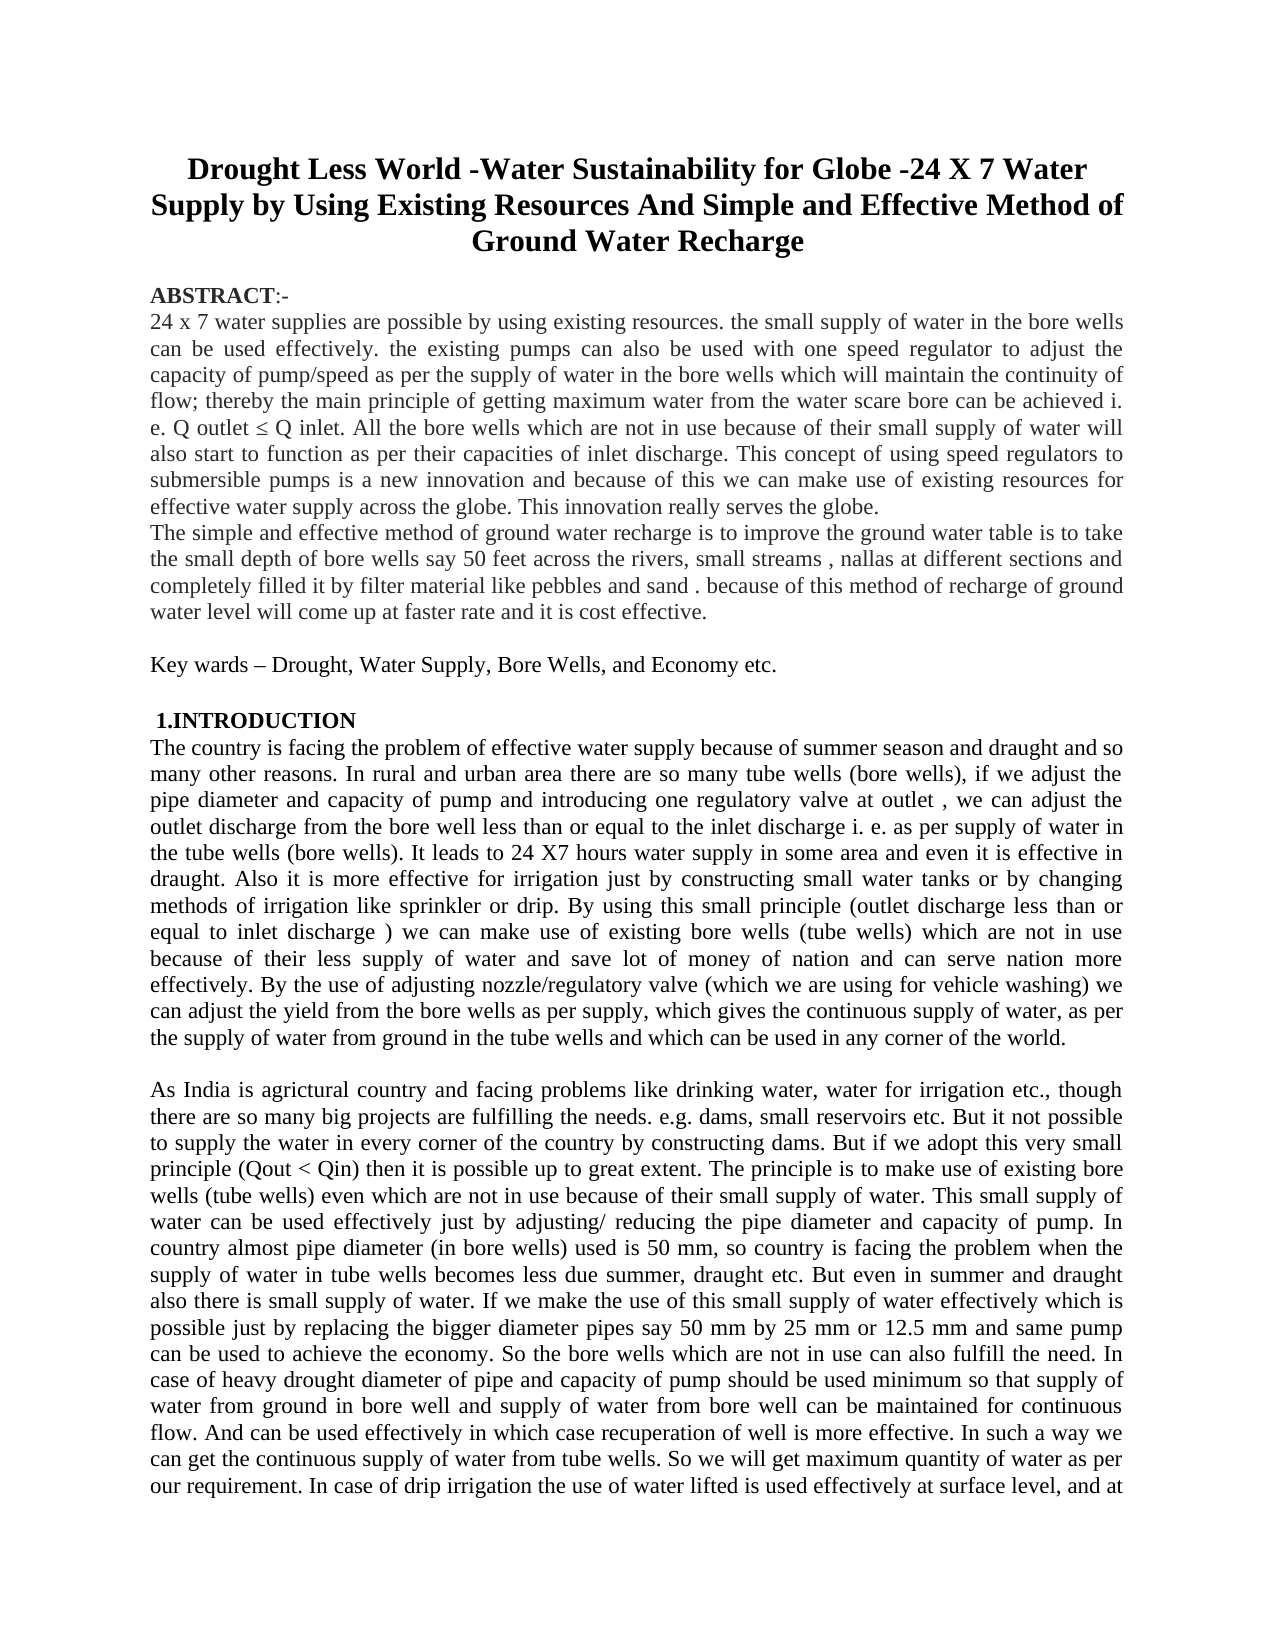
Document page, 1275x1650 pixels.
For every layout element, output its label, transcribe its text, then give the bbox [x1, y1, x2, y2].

text 24 x 7 water supplies are possible by using existing resources. the small supply of water in the bore wells can be used effectively. the existing pumps can also be used with one speed regulator to adjust the capacity of pump/speed as per the supply of water in the bore wells which will maintain the continuity of flow; thereby the main principle of getting maximum water from the water scare bore can be achieved i. e. Q outlet ≤ Q inlet. All the bore wells which are not in use because of their small supply of water will also start to function as per their capacities of inlet discharge. This concept of using speed regulators to submersible pumps is a new innovation and because of this we can make use of existing resources for effective water supply across the globe. This innovation really serves the globe. [150, 308, 1125, 519]
text ABSTRACT:- [150, 258, 1125, 308]
text Drought Less World -Water Sustainability for Globe -24 X 7 Water Supply by Using Existing Resources And Simple and Effective Method of Ground Water Recharge [804, 150, 1125, 258]
text The country is facing the problem of effective water supply because of summer season and draught and so many other reasons. In rural and urban area there are so many tube wells (bore wells), if we adjust the pipe diameter and capacity of pump and introducing one regulatory valve at outlet , we can adjust the outlet discharge from the bore well less than or equal to the inlet discharge i. e. as per supply of water in the tube wells (bore wells). It leads to 24 X7 hours water supply in some area and even it is effective in draught. Also it is more effective for irrigation just by constructing small water tanks or by changing methods of irrigation like sprinkler or drip. By using this small principle (outlet discharge less than or equal to inlet discharge ) we can make use of existing bore wells (tube wells) which are not in use because of their less supply of water and save lot of money of nation and can serve nation more effectively. By the use of adjusting nozzle/regulatory valve (which we are using for vehicle washing) we can adjust the yield from the bore wells as per supply, which gives the continuous supply of water, as per the supply of water from ground in the tube wells and which can be used in any corner of the world. [150, 734, 1125, 1050]
text Key wards – Drought, Water Supply, Bore Wells, and Economy etc. [150, 651, 1125, 677]
text Drought Less World -Water Sustainability for Globe -24 X 7 Water Supply by Using Existing Resources And Simple and Effective Method of Ground Water Recharge [150, 150, 471, 258]
text 1.INTRODUCTION [150, 707, 1125, 734]
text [150, 1076, 1125, 1498]
text The simple and effective method of ground water recharge is to improve the ground water table is to take the small depth of bore wells say 50 feet across the rivers, small streams , nallas at different sections and completely filled it by filter material like pebbles and sand . because of this method of recharge of ground water level will come up at faster rate and it is cost effective. [150, 519, 1125, 624]
